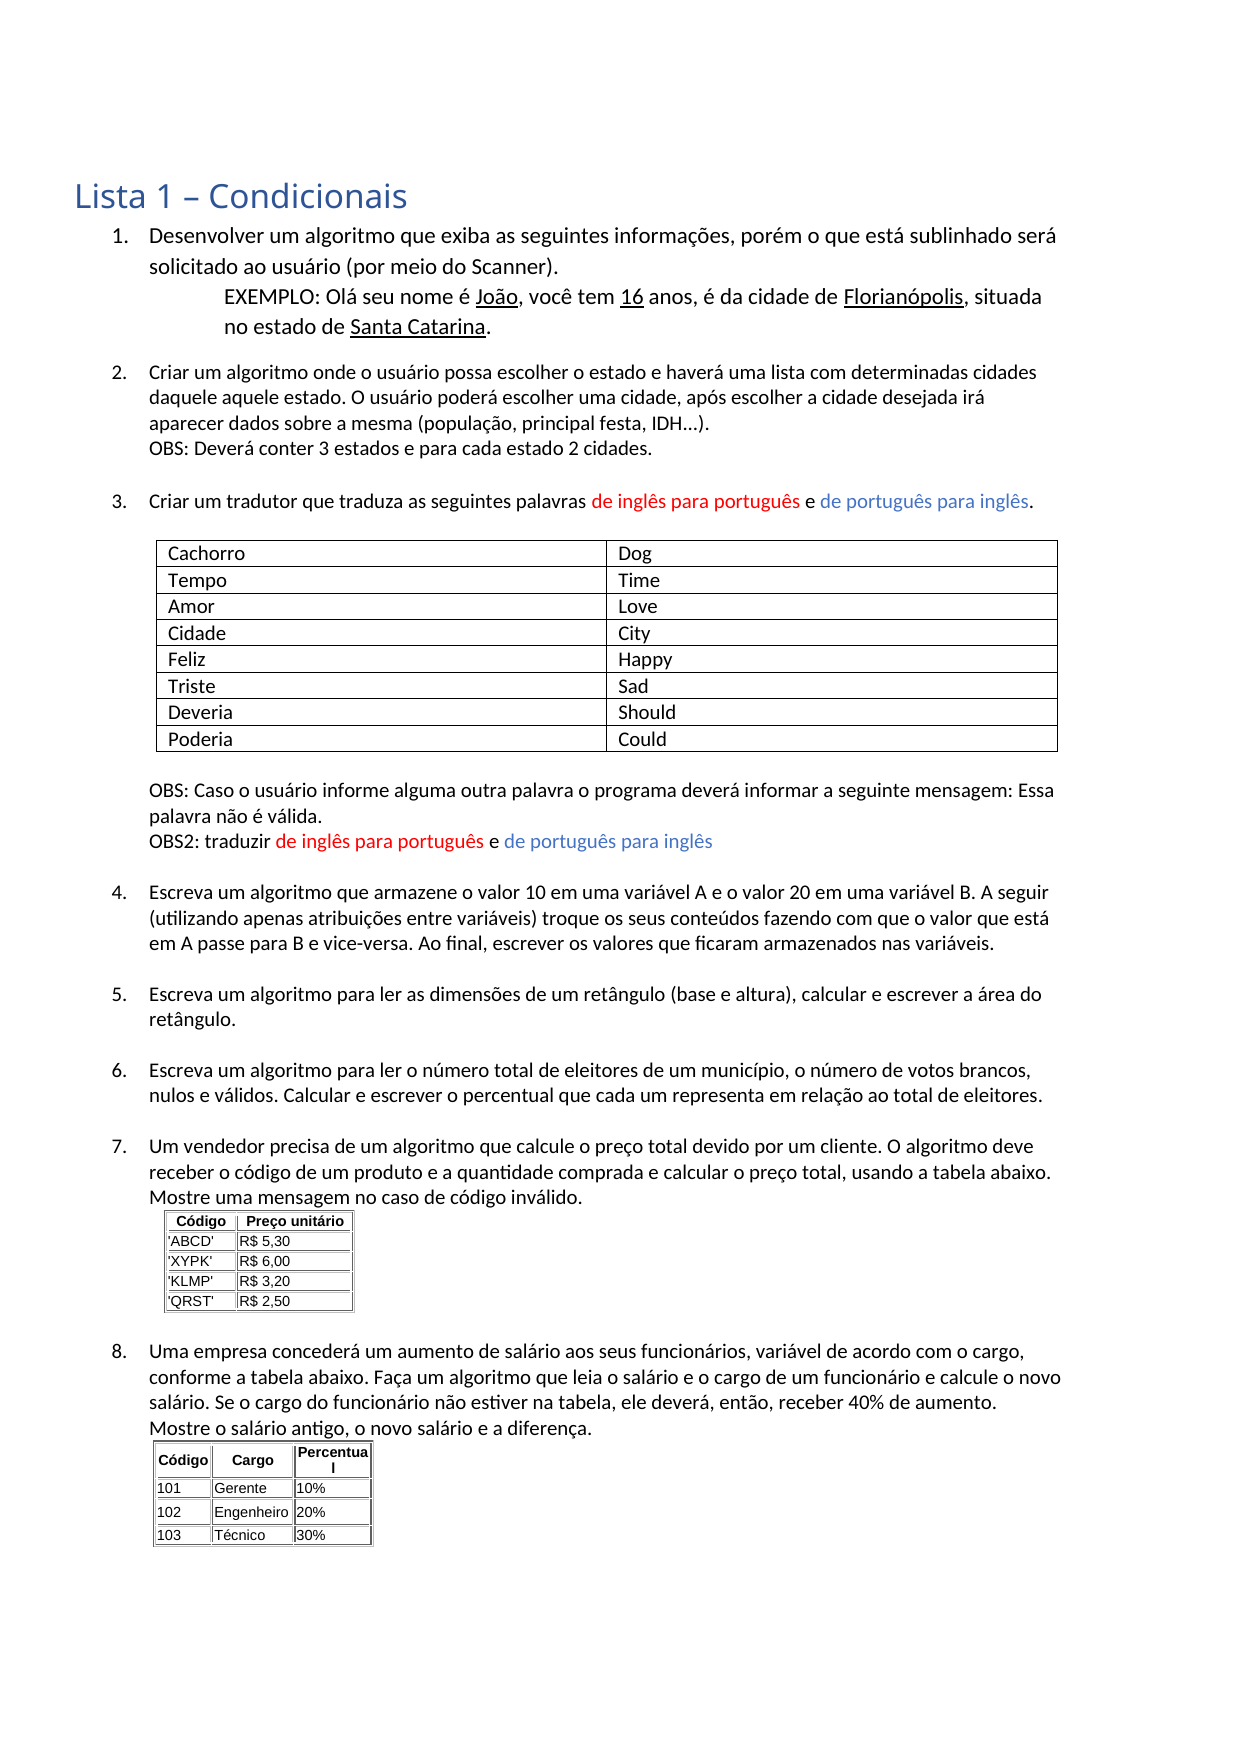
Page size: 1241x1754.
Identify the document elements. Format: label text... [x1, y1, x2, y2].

list Criar um tradutor que traduza as seguintes palavras de inglês para português e de português para inglês. [111, 489, 1063, 514]
table_header Cargo [212, 1442, 294, 1477]
table_cell Engenheiro [213, 1500, 292, 1524]
table_header Código [167, 1213, 237, 1230]
table_cell Could [607, 726, 1057, 751]
list Uma empresa concederá um aumento de salário aos seus funcionários, variável de acordo com o cargo, conforme a tabela abaixo. Faça um algoritmo que leia o salário e o cargo de um funcionário e calcule o novo salário. Se o cargo do funcionário não estiver na tabela, ele deverá, então, receber 40% de aumento. Mostre o salário antigo, o novo salário e a diferença. [111, 1338, 1063, 1440]
table_cell 102 [154, 1497, 212, 1524]
table_cell 'QRST' [165, 1290, 237, 1310]
list Escreva um algoritmo para ler o número total de eleitores de um município, o número de votos brancos, nulos e válidos. Calcular e escrever o percentual que cada um representa em relação ao total de eleitores. [111, 1057, 1063, 1108]
table_cell 20% [294, 1497, 372, 1524]
table_cell Tempo [157, 567, 606, 592]
table_cell Love [607, 594, 1057, 619]
table_header Cachorro [157, 541, 606, 566]
table_cell Happy [607, 646, 1057, 672]
table_cell Cidade [157, 620, 606, 645]
table_cell R$ 2,50 [237, 1290, 353, 1310]
table_cell Deveria [157, 699, 606, 725]
subtitle Lista 1 – Condicionais [74, 173, 1063, 218]
table_cell Gerente [213, 1480, 292, 1497]
list Desenvolver um algoritmo que exiba as seguintes informações, porém o que está sublinhado será solicitado ao usuário (por meio do Scanner). [111, 222, 1063, 280]
text OBS: Caso o usuário informe alguma outra palavra o programa deverá informar a seguinte mensagem: Essa palavra não é válida. [149, 752, 1063, 828]
text OBS2: traduzir de inglês para português e de português para inglês [149, 828, 1063, 854]
table_cell 101 [154, 1477, 212, 1497]
table_cell Amor [157, 594, 606, 619]
table_header Preço unitário [237, 1213, 352, 1230]
table_cell City [607, 620, 1057, 645]
table_cell 103 [154, 1524, 212, 1544]
table_cell R$ 6,00 [237, 1250, 353, 1270]
table_cell Poderia [157, 726, 606, 751]
table_cell Feliz [157, 646, 606, 672]
table_cell R$ 3,20 [237, 1270, 353, 1290]
table_cell 'KLMP' [165, 1270, 237, 1290]
list Criar um algoritmo onde o usuário possa escolher o estado e haverá uma lista com determinadas cidades daquele aquele estado. O usuário poderá escolher uma cidade, após escolher a cidade desejada irá aparecer dados sobre a mesma (população, principal festa, IDH...). OBS: Deverá conter 3 estados e para cada estado 2 cidades. [111, 359, 1063, 461]
table_cell 30% [294, 1524, 372, 1544]
list EXEMPLO: Olá seu nome é João, você tem 16 anos, é da cidade de Florianópolis, situada no estado de Santa Catarina. [224, 282, 1063, 340]
table_header Dog [607, 541, 1057, 566]
table_cell Sad [607, 673, 1057, 698]
table_header Código [156, 1444, 212, 1477]
table_header Percentual [294, 1444, 370, 1477]
list Um vendedor precisa de um algoritmo que calcule o preço total devido por um cliente. O algoritmo deve receber o código de um produto e a quantidade comprada e calcular o preço total, usando a tabela abaixo. Mostre uma mensagem no caso de código inválido. [111, 1133, 1063, 1210]
table_cell Técnico [212, 1524, 294, 1544]
table_cell R$ 5,30 [237, 1230, 353, 1250]
table_cell Should [607, 699, 1057, 725]
table_cell Time [607, 567, 1057, 592]
table_cell Triste [157, 673, 606, 698]
table_cell 'XYPK' [165, 1250, 237, 1270]
table_cell 10% [294, 1477, 372, 1497]
list Escreva um algoritmo que armazene o valor 10 em uma variável A e o valor 20 em uma variável B. A seguir (utilizando apenas atribuições entre variáveis) troque os seus conteúdos fazendo com que o valor que está em A passe para B e vice-versa. Ao final, escrever os valores que ficaram armazenados nas variáveis. [111, 879, 1063, 956]
list Escreva um algoritmo para ler as dimensões de um retângulo (base e altura), calcular e escrever a área do retângulo. [111, 981, 1063, 1032]
table_cell 'ABCD' [165, 1230, 237, 1250]
